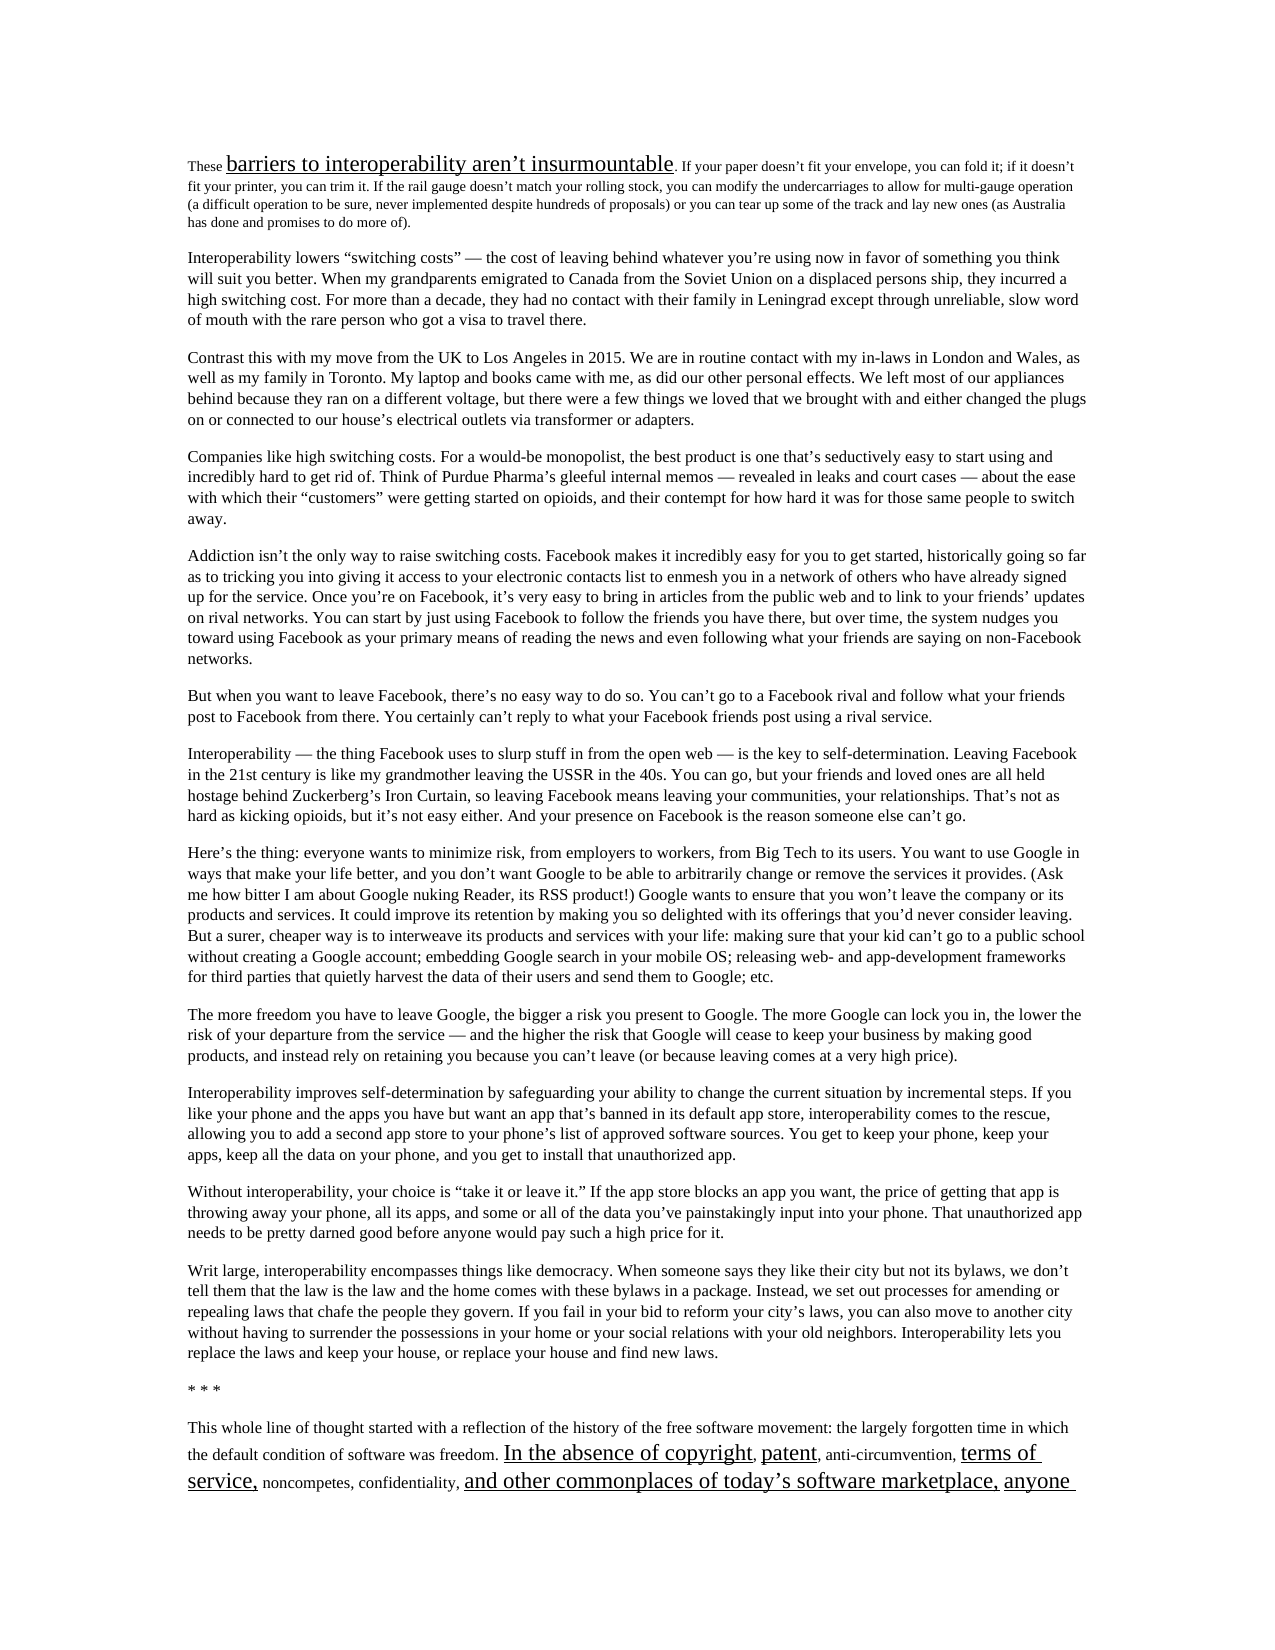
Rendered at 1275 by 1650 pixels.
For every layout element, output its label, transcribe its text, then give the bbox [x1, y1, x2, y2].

text But when you want to leave Facebook, there’s no easy way to do so. You can’t go to a Facebook rival and follow what your friends post to Facebook from there. You certainly can’t reply to what your Facebook friends post using a rival service. [187, 686, 1087, 726]
text Addiction isn’t the only way to raise switching costs. Facebook makes it incredibly easy for you to get started, historically going so far as to tricking you into giving it access to your electronic contacts list to enmesh you in a network of others who have already signed up for the service. Once you’re on Facebook, it’s very easy to bring in articles from the public web and to link to your friends’ updates on rival networks. You can start by just using Facebook to follow the friends you have there, but over time, the system nudges you toward using Facebook as your primary means of reading the news and even following what your friends are saying on non-Facebook networks. [187, 546, 1087, 668]
text Interoperability lowers “switching costs” — the cost of leaving behind whatever you’re using now in favor of something you think will suit you better. When my grandparents emigrated to Canada from the Soviet Union on a displaced persons ship, they incurred a high switching cost. For more than a decade, they had no contact with their family in Leningrad except through unreliable, slow word of mouth with the rare person who got a visa to travel there. [187, 248, 1087, 329]
text Writ large, interoperability encompasses things like democracy. When someone says they like their city but not its bylaws, we don’t tell them that the law is the law and the home comes with these bylaws in a package. Instead, we set out processes for amending or repealing laws that chafe the people they govern. If you fail in your bid to reform your city’s laws, you can also move to another city without having to surrender the possessions in your home or your social relations with your old neighbors. Interoperability lets you replace the laws and keep your house, or replace your house and find new laws. [187, 1261, 1087, 1362]
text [187, 1418, 1087, 1494]
text These barriers to interoperability aren’t insurmountable. If your paper doesn’t fit your envelope, you can fold it; if it doesn’t fit your printer, you can trim it. If the rail gauge doesn’t match your rolling stock, you can modify the undercarriages to allow for multi-gauge operation (a difficult operation to be sure, never implemented despite hundreds of proposals) or you can tear up some of the track and lay new ones (as Australia has done and promises to do more of). [187, 150, 1087, 230]
text The more freedom you have to leave Google, the bigger a risk you present to Google. The more Google can lock you in, the lower the risk of your departure from the service — and the higher the risk that Google will cease to keep your business by making good products, and instead rely on retaining you because you can’t leave (or because leaving comes at a very high price). [187, 1004, 1087, 1065]
text Interoperability improves self-determination by safeguarding your ability to change the current situation by incremental steps. If you like your phone and the apps you have but want an app that’s banned in its default app store, interoperability comes to the rescue, allowing you to add a second app store to your phone’s list of approved software sources. You get to keep your phone, keep your apps, keep all the data on your phone, and you get to install that unauthorized app. [187, 1083, 1087, 1164]
text Contrast this with my move from the UK to Los Angeles in 2015. We are in routine contact with my in-laws in London and Wales, as well as my family in Toronto. My laptop and books came with me, as did our other personal effects. We left most of our appliances behind because they ran on a different voltage, but there were a few things we loved that we brought with and either changed the plugs on or connected to our house’s electrical outlets via transformer or adapters. [187, 347, 1087, 428]
text * * * [187, 1380, 1087, 1399]
text Companies like high switching costs. For a would-be monopolist, the best product is one that’s seductively easy to start using and incredibly hard to get rid of. Think of Purdue Pharma’s gleeful internal memos — revealed in leaks and court cases — about the ease with which their “customers” were getting started on opioids, and their contempt for how hard it was for those same people to switch away. [187, 447, 1087, 528]
text Without interoperability, your choice is “take it or leave it.” If the app store blocks an app you want, the price of getting that app is throwing away your phone, all its apps, and some or all of the data you’ve painstakingly input into your phone. That unauthorized app needs to be pretty darned good before anyone would pay such a high price for it. [187, 1182, 1087, 1242]
text Interoperability — the thing Facebook uses to slurp stuff in from the open web — is the key to self-determination. Leaving Facebook in the 21st century is like my grandmother leaving the USSR in the 40s. You can go, but your friends and loved ones are all held hostage behind Zuckerberg’s Iron Curtain, so leaving Facebook means leaving your communities, your relationships. That’s not as hard as kicking opioids, but it’s not easy either. And your presence on Facebook is the reason someone else can’t go. [187, 744, 1087, 825]
text Here’s the thing: everyone wants to minimize risk, from employers to workers, from Big Tech to its users. You want to use Google in ways that make your life better, and you don’t want Google to be able to arbitrarily change or remove the services it provides. (Ask me how bitter I am about Google nuking Reader, its RSS product!) Google wants to ensure that you won’t leave the company or its products and services. It could improve its retention by making you so delighted with its offerings that you’d never consider leaving. But a surer, cheaper way is to interweave its products and services with your life: making sure that your kid can’t go to a public school without creating a Google account; embedding Google search in your mobile OS; releasing web- and app-development frameworks for third parties that quietly harvest the data of their users and send them to Google; etc. [187, 843, 1087, 986]
